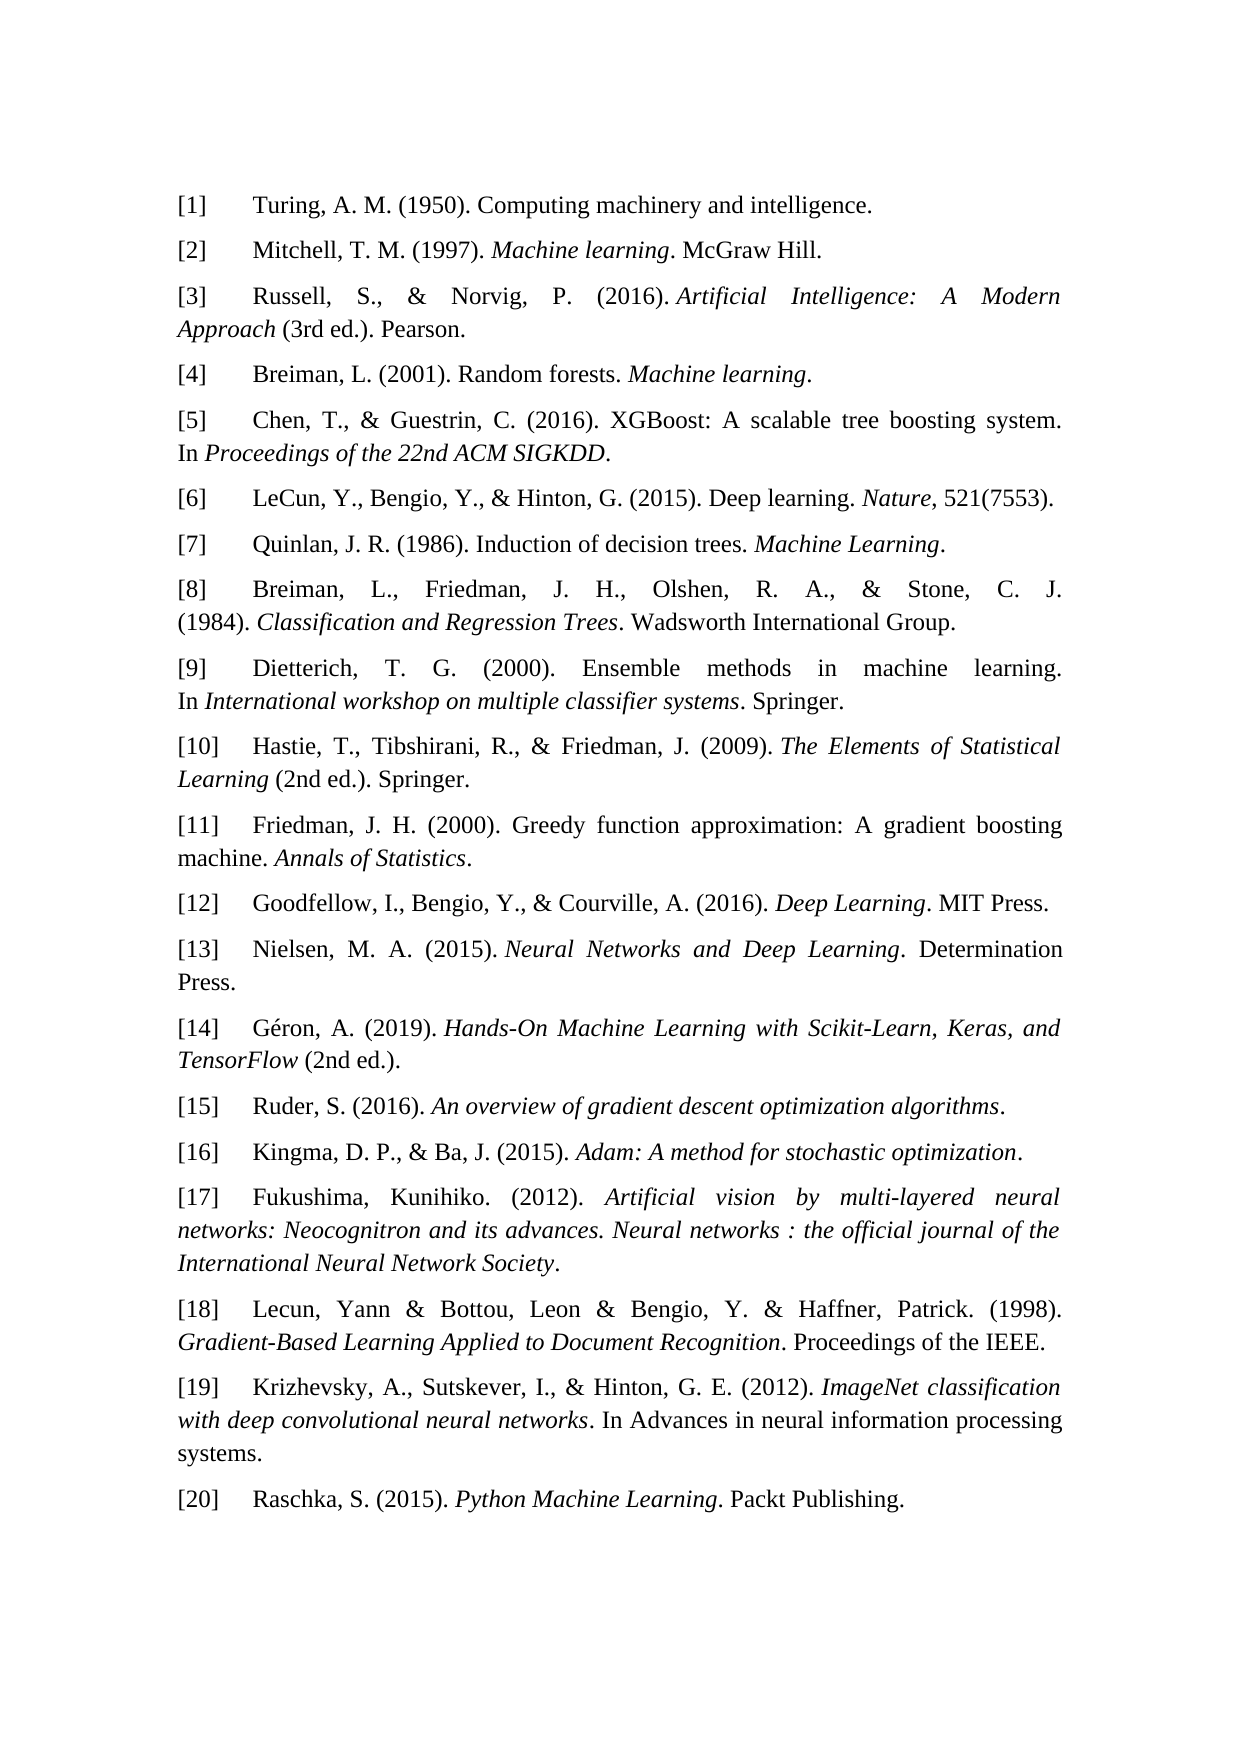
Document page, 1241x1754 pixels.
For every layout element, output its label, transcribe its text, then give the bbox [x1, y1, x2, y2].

list Goodfellow, I., Bengio, Y., & Courville, A. (2016). Deep Learning. MIT Press. [177, 888, 1063, 917]
list Hastie, T., Tibshirani, R., & Friedman, J. (2009). The Elements of Statistical Learning (2nd ed.). Springer. [177, 731, 1063, 793]
list Fukushima, Kunihiko. (2012). Artificial vision by multi-layered neural networks: Neocognitron and its advances. Neural networks : the official journal of the International Neural Network Society. [177, 1182, 1063, 1277]
list Breiman, L., Friedman, J. H., Olshen, R. A., & Stone, C. J. (1984). Classification and Regression Trees. Wadsworth International Group. [177, 574, 1063, 636]
list Chen, T., & Guestrin, C. (2016). XGBoost: A scalable tree boosting system. In Proceedings of the 22nd ACM SIGKDD. [177, 405, 1063, 467]
list Russell, S., & Norvig, P. (2016). Artificial Intelligence: A Modern Approach (3rd ed.). Pearson. [177, 281, 1063, 342]
list Lecun, Yann & Bottou, Leon & Bengio, Y. & Haffner, Patrick. (1998). Gradient-Based Learning Applied to Document Recognition. Proceedings of the IEEE. [177, 1294, 1063, 1356]
list Breiman, L. (2001). Random forests. Machine learning. [177, 359, 1063, 388]
list Friedman, J. H. (2000). Greedy function approximation: A gradient boosting machine. Annals of Statistics. [177, 810, 1063, 872]
list Mitchell, T. M. (1997). Machine learning. McGraw Hill. [177, 235, 1063, 264]
list Turing, A. M. (1950). Computing machinery and intelligence. [177, 190, 1063, 218]
list LeCun, Y., Bengio, Y., & Hinton, G. (2015). Deep learning. Nature, 521(7553). [177, 483, 1063, 512]
list Géron, A. (2019). Hands-On Machine Learning with Scikit-Learn, Keras, and TensorFlow (2nd ed.). [177, 1013, 1063, 1074]
list Krizhevsky, A., Sutskever, I., & Hinton, G. E. (2012). ImageNet classification with deep convolutional neural networks. In Advances in neural information processing systems. [177, 1372, 1063, 1467]
list Kingma, D. P., & Ba, J. (2015). Adam: A method for stochastic optimization. [177, 1137, 1063, 1165]
list Ruder, S. (2016). An overview of gradient descent optimization algorithms. [177, 1091, 1063, 1120]
list Quinlan, J. R. (1986). Induction of decision trees. Machine Learning. [177, 529, 1063, 558]
list Raschka, S. (2015). Python Machine Learning. Packt Publishing. [177, 1484, 1063, 1513]
list Nielsen, M. A. (2015). Neural Networks and Deep Learning. Determination Press. [177, 934, 1063, 996]
list Dietterich, T. G. (2000). Ensemble methods in machine learning. In International workshop on multiple classifier systems. Springer. [177, 653, 1063, 715]
